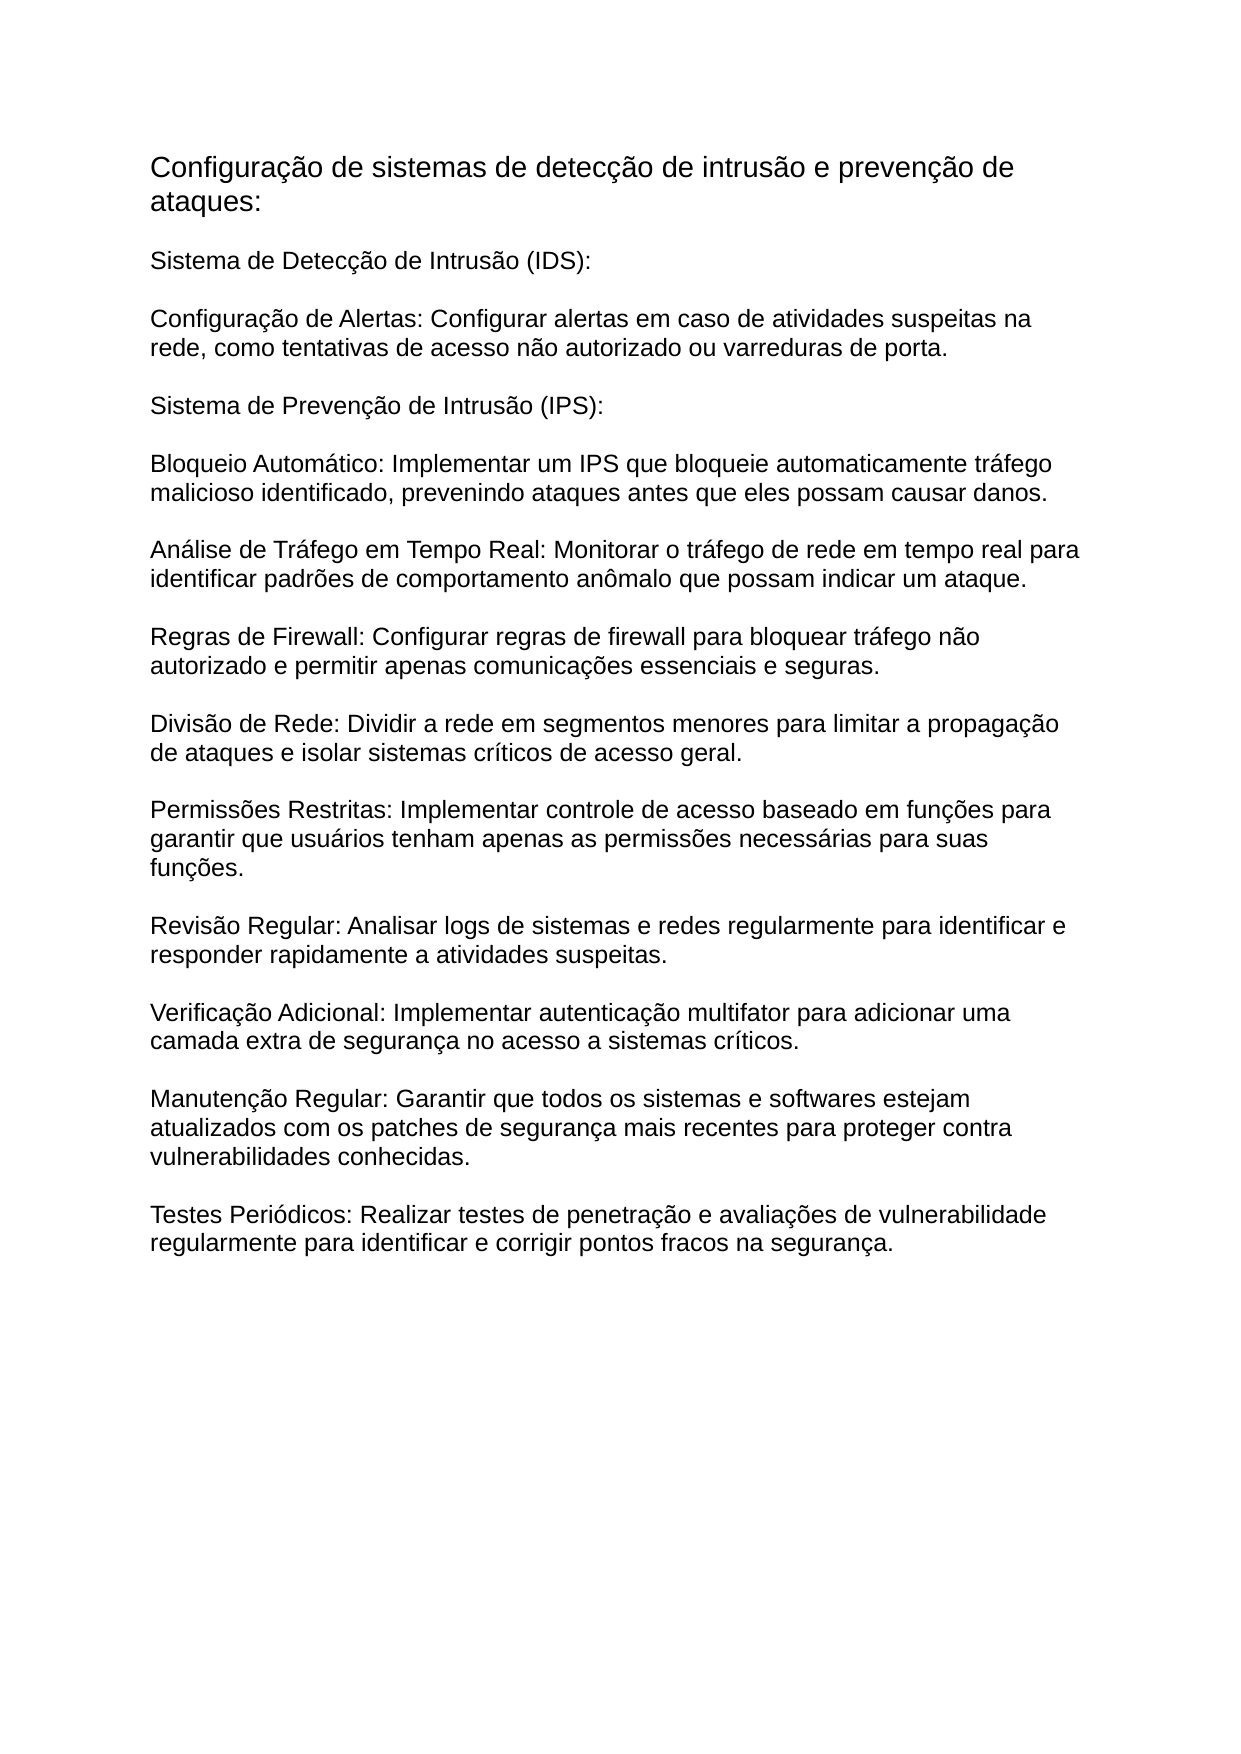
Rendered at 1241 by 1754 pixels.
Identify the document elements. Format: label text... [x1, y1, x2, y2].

text Divisão de Rede: Dividir a rede em segmentos menores para limitar a propagação de ataques e isolar sistemas críticos de acesso geral. [150, 709, 1090, 766]
text Testes Periódicos: Realizar testes de penetração e avaliações de vulnerabilidade regularmente para identificar e corrigir pontos fracos na segurança. [150, 1199, 1090, 1257]
text Bloqueio Automático: Implementar um IPS que bloqueie automaticamente tráfego malicioso identificado, prevenindo ataques antes que eles possam causar danos. [150, 449, 1090, 506]
text Manutenção Regular: Garantir que todos os sistemas e softwares estejam atualizados com os patches de segurança mais recentes para proteger contra vulnerabilidades conhecidas. [150, 1084, 1090, 1170]
text Sistema de Prevenção de Intrusão (IPS): [150, 391, 1090, 419]
text Configuração de Alertas: Configurar alertas em caso de atividades suspeitas na rede, como tentativas de acesso não autorizado ou varreduras de porta. [150, 304, 1090, 362]
text Configuração de sistemas de detecção de intrusão e prevenção de ataques: [150, 150, 1090, 217]
text Análise de Tráfego em Tempo Real: Monitorar o tráfego de rede em tempo real para identificar padrões de comportamento anômalo que possam indicar um ataque. [150, 535, 1090, 593]
text Regras de Firewall: Configurar regras de firewall para bloquear tráfego não autorizado e permitir apenas comunicações essenciais e seguras. [150, 622, 1090, 679]
text Verificação Adicional: Implementar autenticação multifator para adicionar uma camada extra de segurança no acesso a sistemas críticos. [150, 997, 1090, 1055]
text Sistema de Detecção de Intrusão (IDS): [150, 246, 1090, 275]
text Revisão Regular: Analisar logs de sistemas e redes regularmente para identificar e responder rapidamente a atividades suspeitas. [150, 911, 1090, 968]
text Permissões Restritas: Implementar controle de acesso baseado em funções para garantir que usuários tenham apenas as permissões necessárias para suas funções. [150, 795, 1090, 882]
